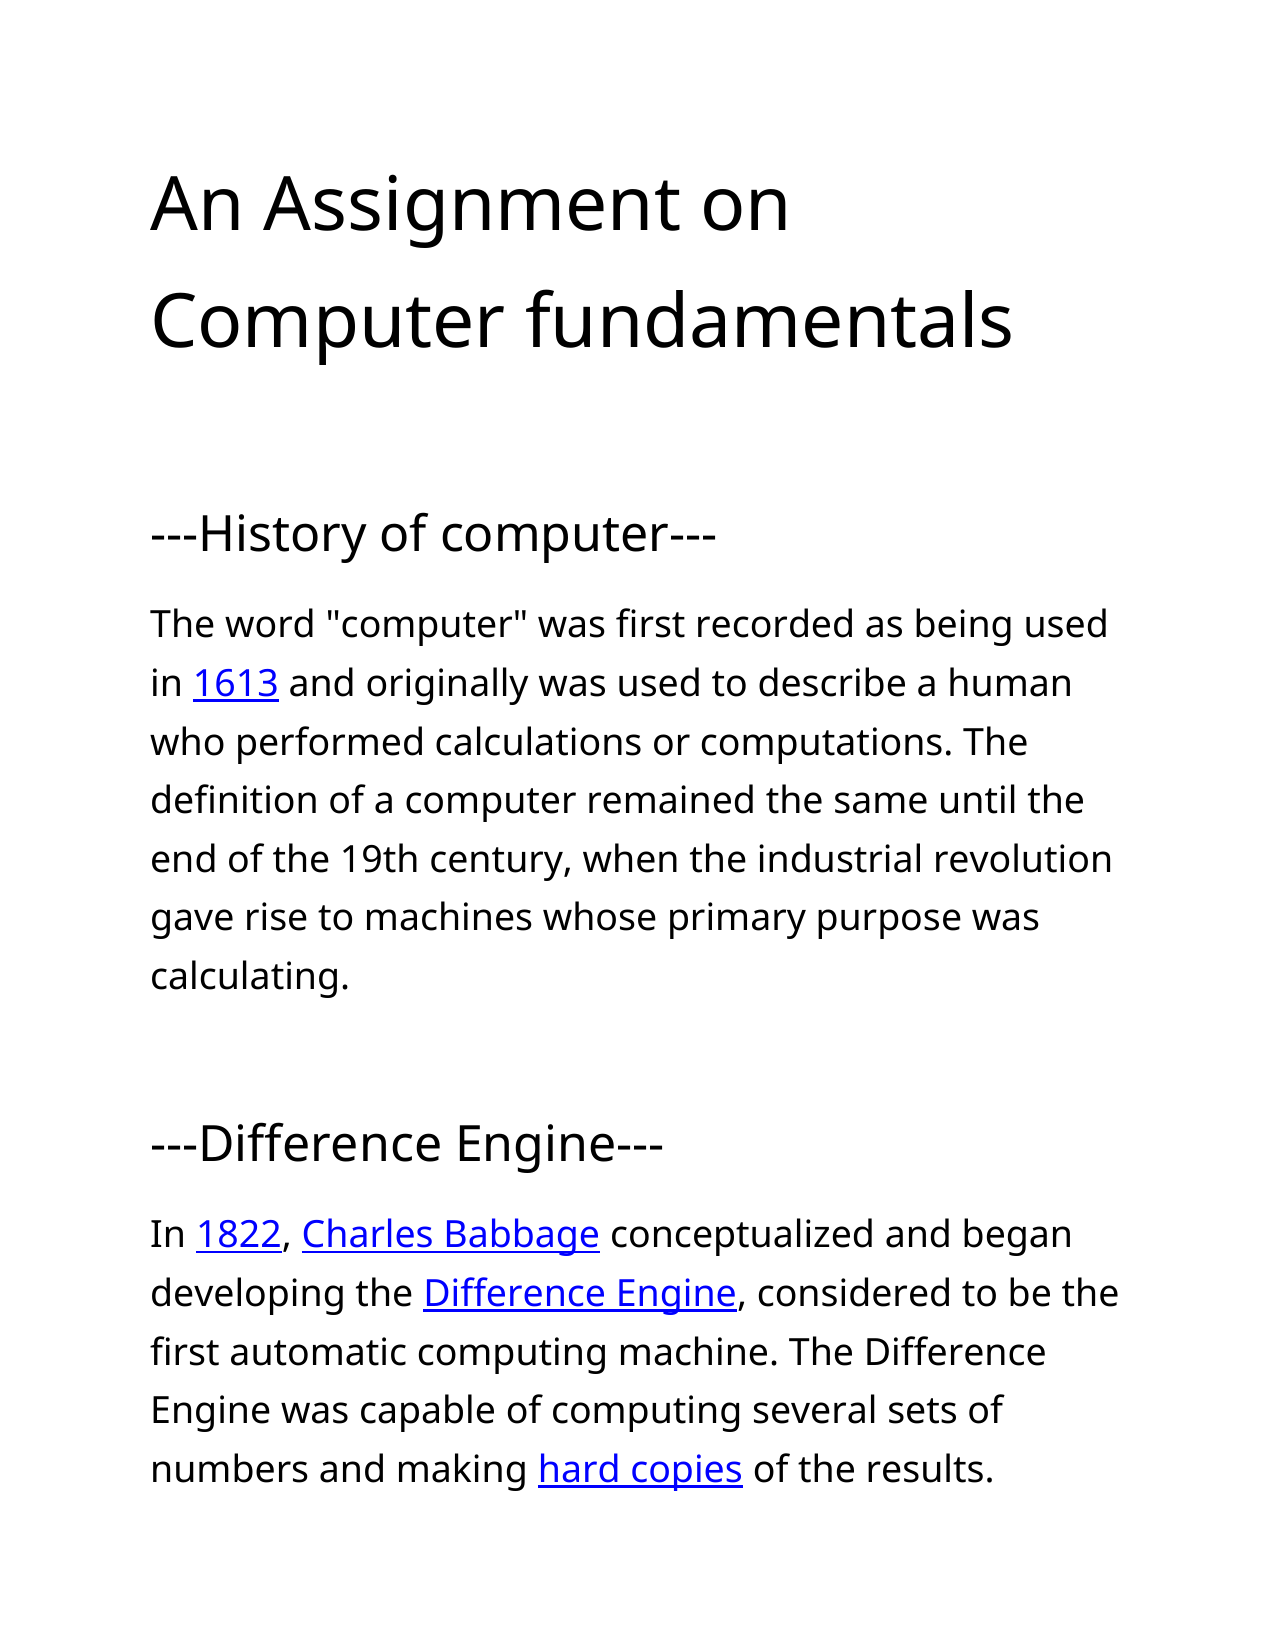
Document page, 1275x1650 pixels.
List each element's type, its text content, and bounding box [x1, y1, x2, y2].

text ---History of computer--- [150, 498, 1125, 566]
text ---Difference Engine--- [150, 1108, 1125, 1176]
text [150, 1207, 1125, 1493]
text An Assignment on Computer fundamentals [150, 150, 1125, 370]
text The word "computer" was first recorded as being used in 1613 and originally was used to describe a human who performed calculations or computations. The definition of a computer remained the same until the end of the 19th century, when the industrial revolution gave rise to machines whose primary purpose was calculating. [150, 597, 1125, 1000]
